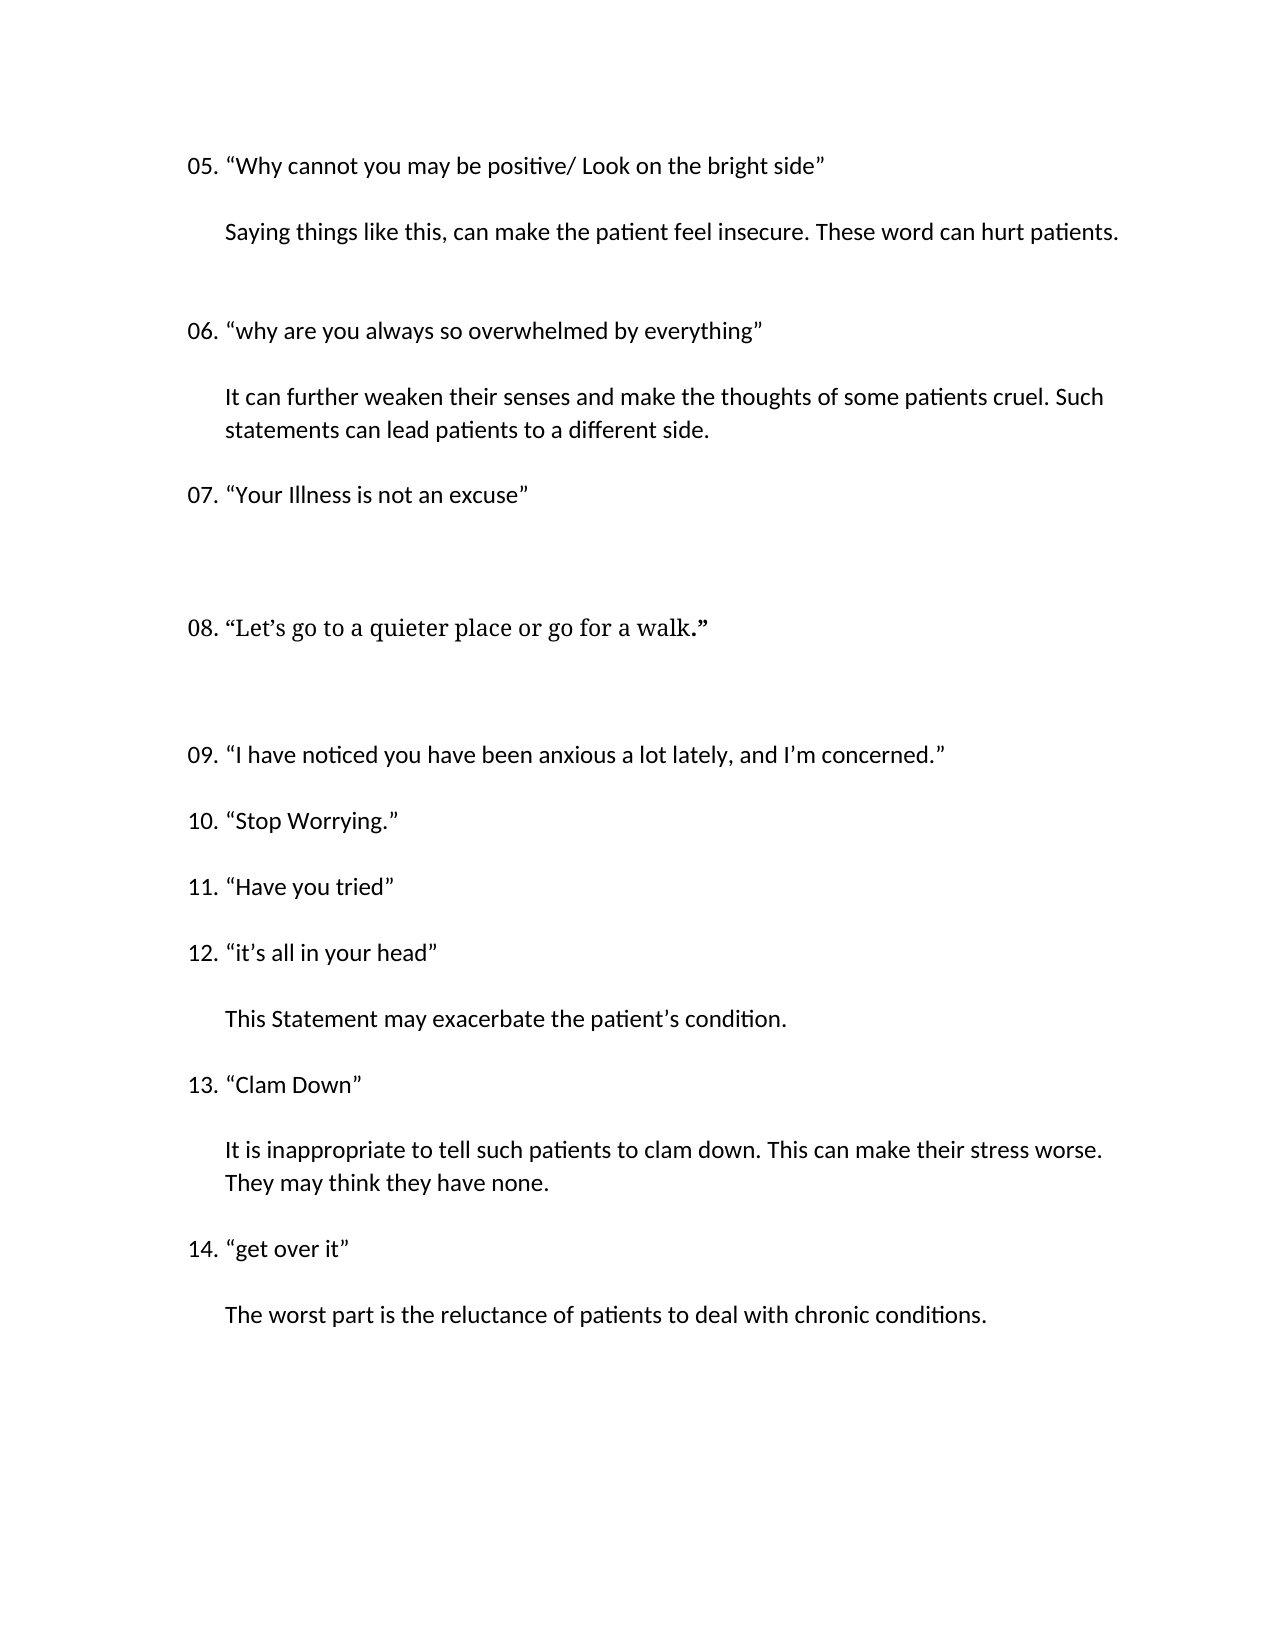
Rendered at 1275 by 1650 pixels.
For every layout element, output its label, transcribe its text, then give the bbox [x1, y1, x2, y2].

list “Let’s go to a quieter place or go for a walk.” [187, 612, 1125, 643]
list This Statement may exacerbate the patient’s condition. [225, 1003, 1125, 1033]
list “it’s all in your head” [187, 937, 1125, 968]
list It is inappropriate to tell such patients to clam down. This can make their stress worse. They may think they have none. [225, 1134, 1125, 1198]
list “get over it” [187, 1233, 1125, 1264]
list “Stop Worrying.” [187, 805, 1125, 836]
list “Your Illness is not an excuse” [187, 479, 1125, 510]
list It can further weaken their senses and make the thoughts of some patients cruel. Such statements can lead patients to a different side. [225, 381, 1125, 444]
list “I have noticed you have been anxious a lot lately, and I’m concerned.” [187, 739, 1125, 770]
list The worst part is the reluctance of patients to deal with chronic conditions. [225, 1299, 1125, 1330]
list “Have you tried” [187, 871, 1125, 902]
list “why are you always so overwhelmed by everything” [187, 315, 1125, 346]
list “Clam Down” [187, 1069, 1125, 1099]
list “Why cannot you may be positive/ Look on the bright side” [187, 150, 1125, 181]
list Saying things like this, can make the patient feel insecure. These word can hurt patients. [225, 216, 1125, 246]
